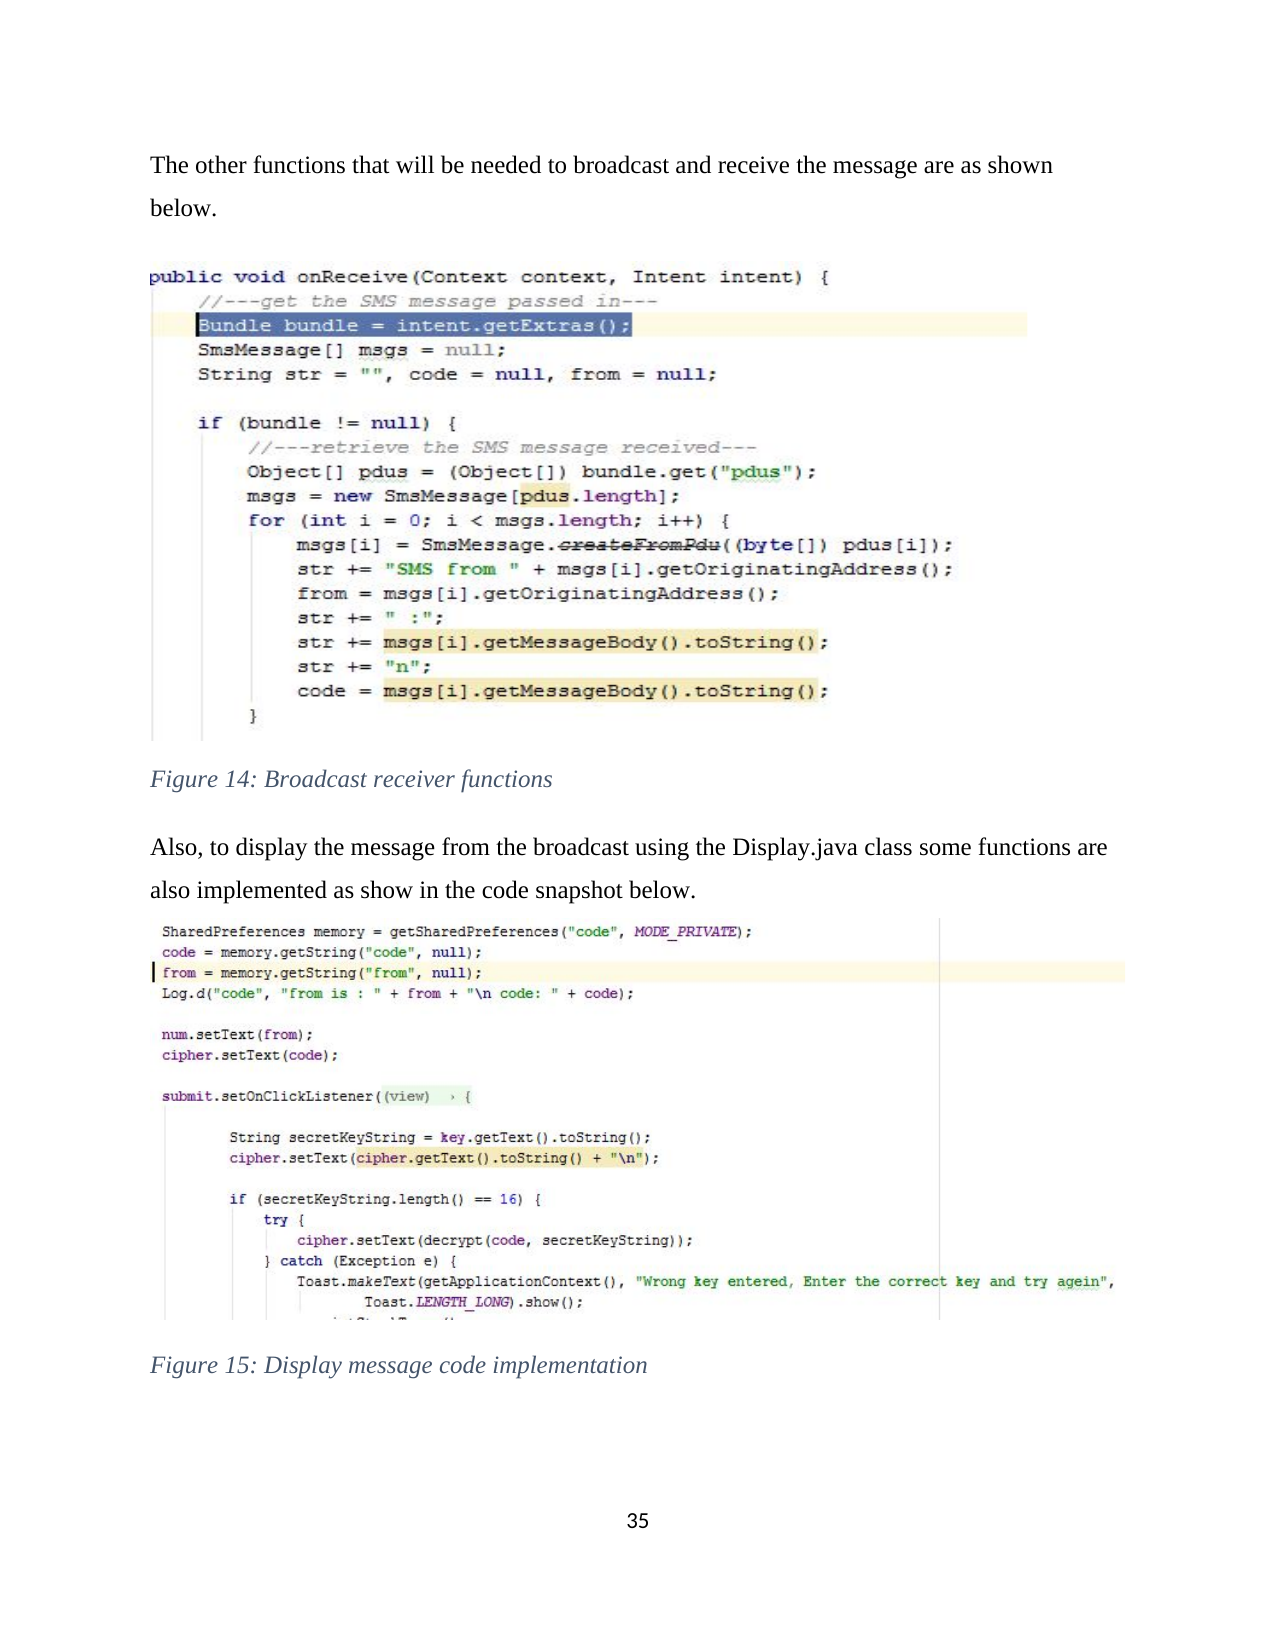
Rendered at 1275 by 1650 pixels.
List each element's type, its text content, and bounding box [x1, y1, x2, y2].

text Figure 15: Display message code implementation [150, 1350, 1125, 1379]
subtitle Also, to display the message from the broadcast using the Display.java class some functions are also implemented as show in the code snapshot below. [150, 832, 1125, 904]
text Figure 14: Broadcast receiver functions [150, 764, 1125, 792]
text The other functions that will be needed to broadcast and receive the message are as shown below. [150, 150, 1125, 222]
picture [150, 918, 1125, 1320]
picture [150, 261, 1028, 741]
